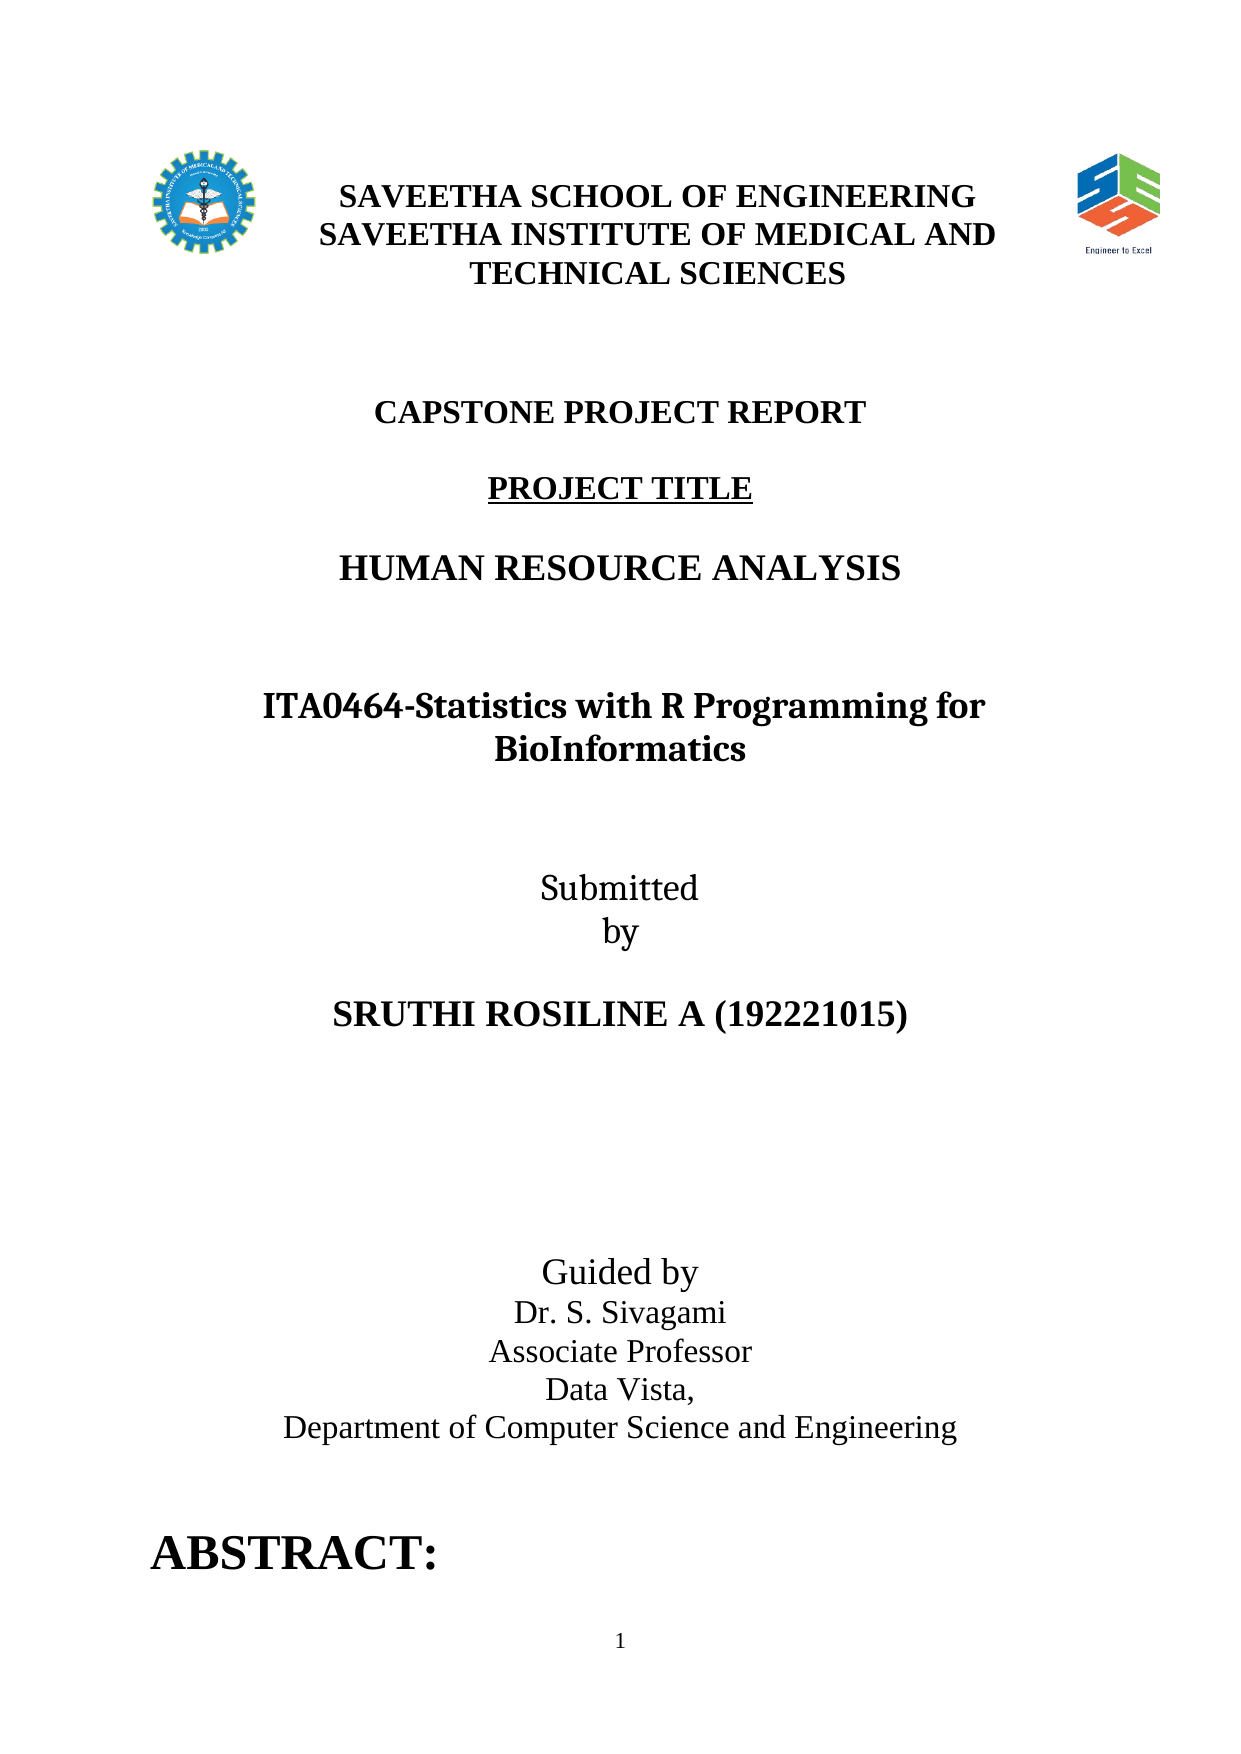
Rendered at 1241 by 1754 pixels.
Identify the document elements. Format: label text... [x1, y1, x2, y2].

text Guided by [150, 1250, 1090, 1293]
text Department of Computer Science and Engineering [150, 1408, 1090, 1446]
text SRUTHI ROSILINE A (192221015) [150, 991, 1090, 1034]
text Dr. S. Sivagami [150, 1293, 1090, 1331]
text Associate Professor [150, 1331, 1090, 1369]
text by [150, 909, 1090, 953]
text ABSTRACT: [150, 1523, 1090, 1580]
text CAPSTONE PROJECT REPORT [150, 392, 1090, 430]
text PROJECT TITLE [150, 469, 1090, 507]
text SAVEETHA INSTITUTE OF MEDICAL AND TECHNICAL SCIENCES [225, 215, 1090, 291]
text ITA0464-Statistics with R Programming for BioInformatics [150, 684, 1090, 771]
text Data Vista, [150, 1369, 1090, 1408]
picture [1077, 153, 1163, 254]
text HUMAN RESOURCE ANALYSIS [150, 545, 1090, 588]
text Submitted [150, 866, 1090, 909]
text SAVEETHA SCHOOL OF ENGINEERING [258, 176, 1090, 215]
picture [150, 150, 258, 257]
